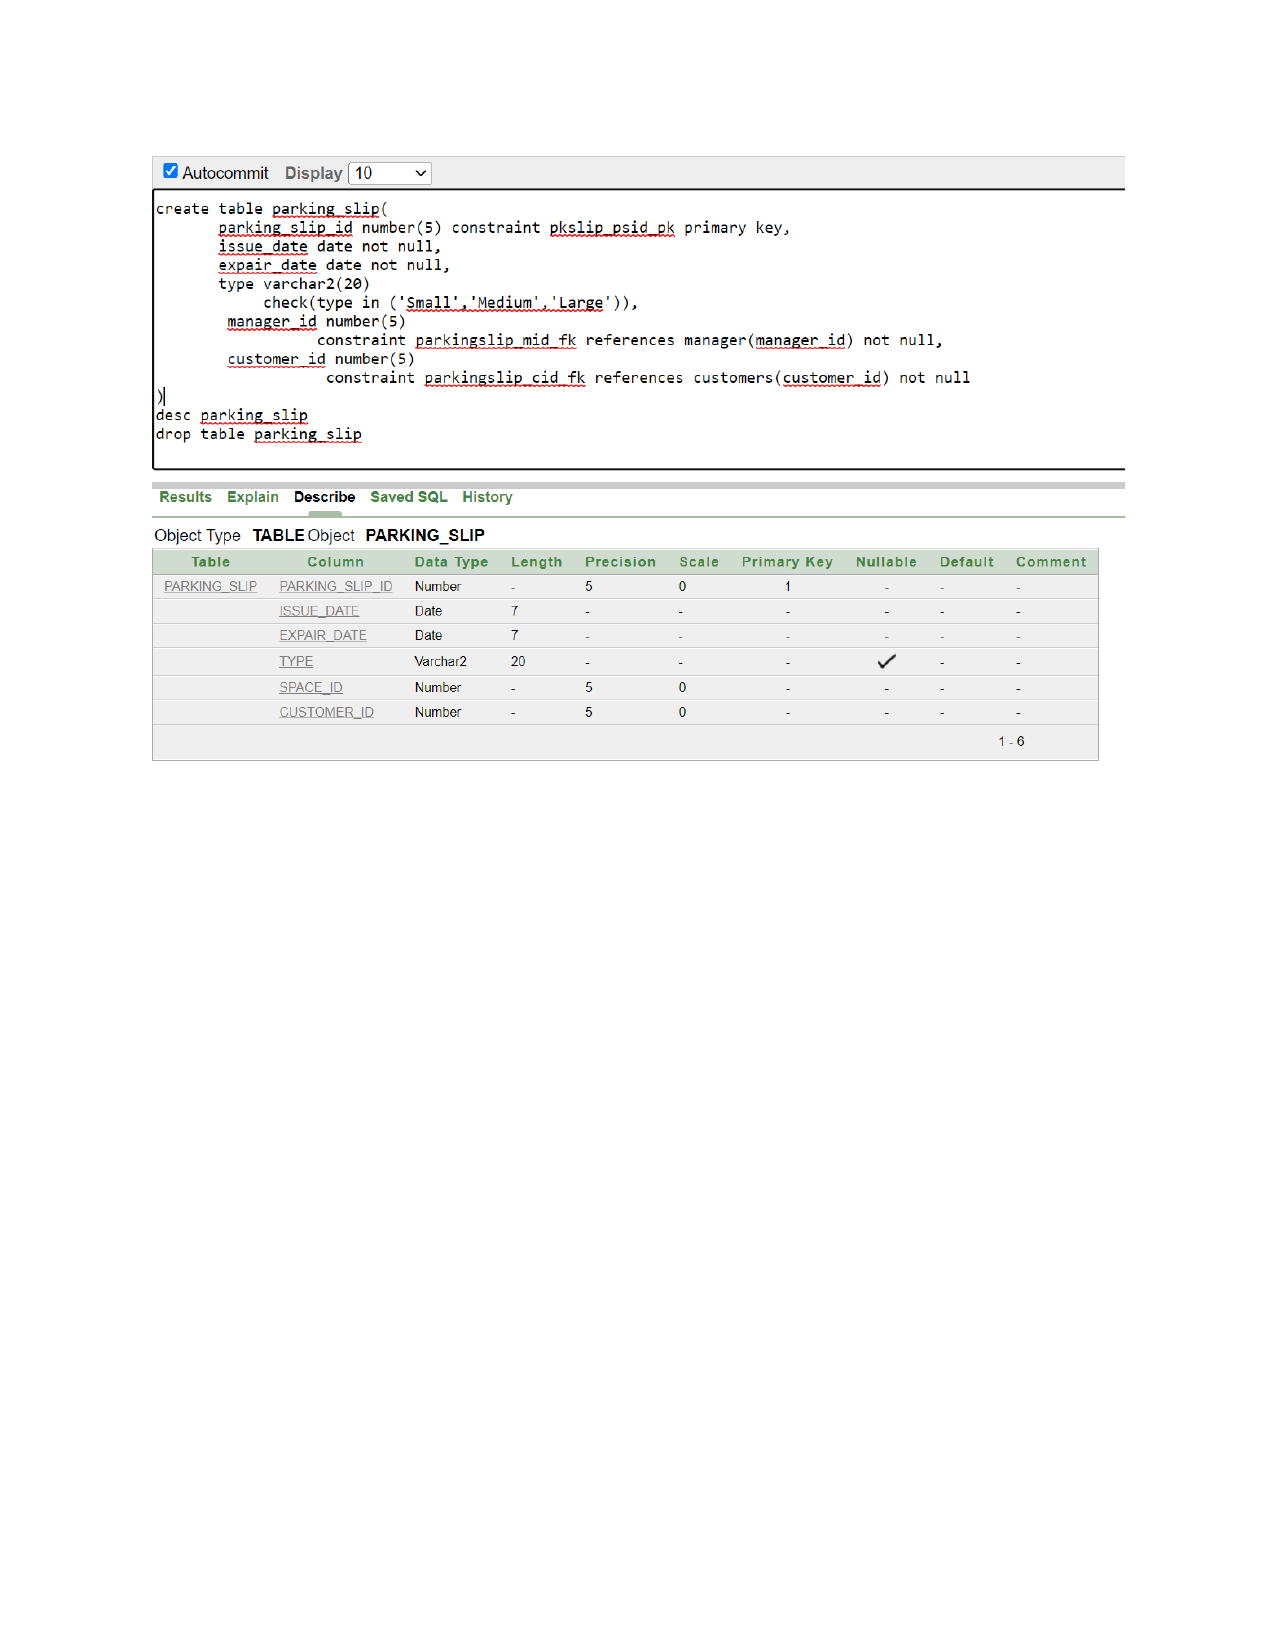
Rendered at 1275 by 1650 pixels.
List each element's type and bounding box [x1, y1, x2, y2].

picture [150, 150, 1125, 775]
